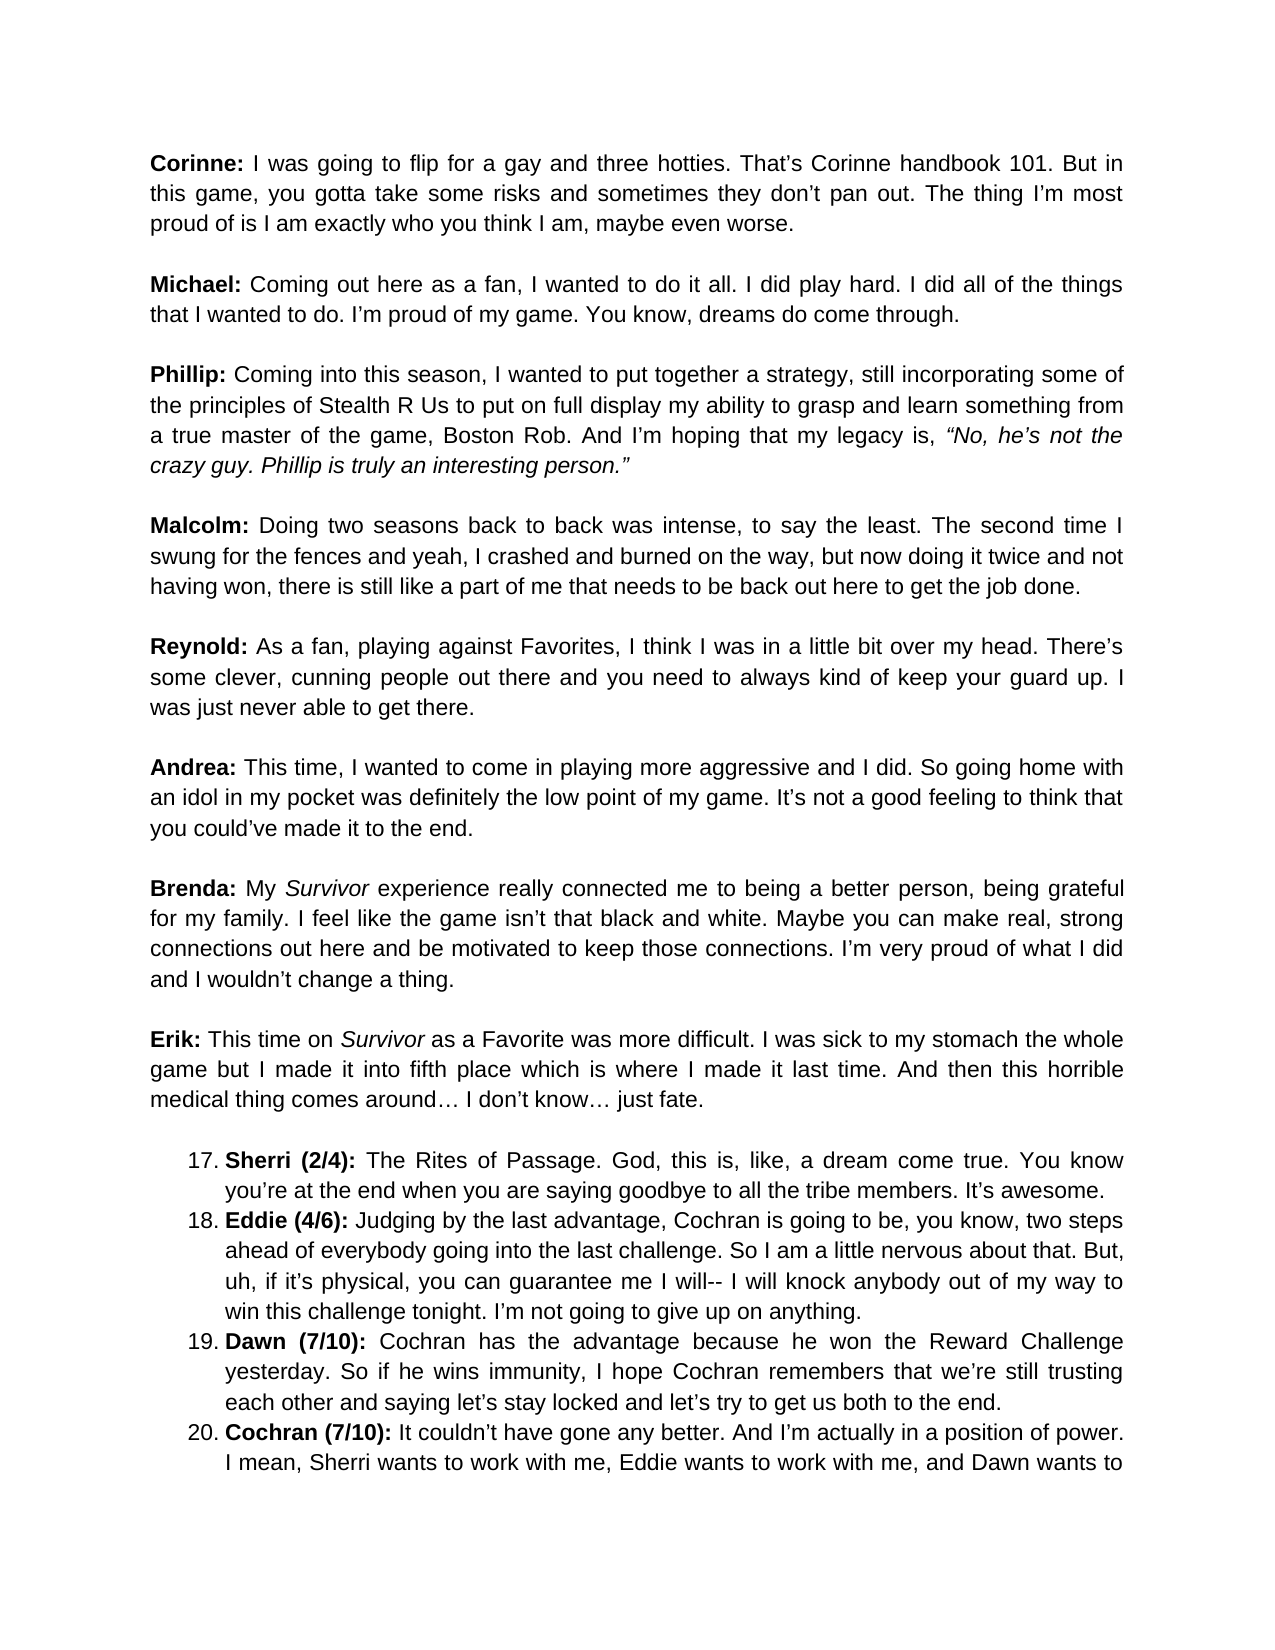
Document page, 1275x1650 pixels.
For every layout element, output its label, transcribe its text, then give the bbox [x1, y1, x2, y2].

text Phillip: Coming into this season, I wanted to put together a strategy, still incorporating some of the principles of Stealth R Us to put on full display my ability to grasp and learn something from a true master of the game, Boston Rob. And I’m hoping that my legacy is, “No, he’s not the crazy guy. Phillip is truly an interesting person.” [150, 361, 1125, 478]
list Sherri (2/4): The Rites of Passage. God, this is, like, a dream come true. You know you’re at the end when you are saying goodbye to all the tribe members. It’s awesome. [187, 1147, 1125, 1203]
text Erik: This time on Survivor as a Favorite was more difficult. I was sick to my stomach the whole game but I made it into fifth place which is where I made it last time. And then this horrible medical thing comes around… I don’t know… just fate. [150, 1026, 1125, 1113]
text Brenda: My Survivor experience really connected me to being a better person, being grateful for my family. I feel like the game isn’t that black and white. Maybe you can make real, strong connections out here and be motivated to keep those connections. I’m very proud of what I did and I wouldn’t change a thing. [150, 875, 1125, 992]
list Eddie (4/6): Judging by the last advantage, Cochran is going to be, you know, two steps ahead of everybody going into the last challenge. So I am a little nervous about that. But, uh, if it’s physical, you can guarantee me I will-- I will knock anybody out of my way to win this challenge tonight. I’m not going to give up on anything. [187, 1207, 1125, 1324]
text Corinne: I was going to flip for a gay and three hotties. That’s Corinne handbook 101. But in this game, you gotta take some risks and sometimes they don’t pan out. The thing I’m most proud of is I am exactly who you think I am, maybe even worse. [150, 150, 1125, 237]
text Reynold: As a fan, playing against Favorites, I think I was in a little bit over my head. There’s some clever, cunning people out there and you need to always kind of keep your guard up. I was just never able to get there. [150, 633, 1125, 720]
text Malcolm: Doing two seasons back to back was intense, to say the least. The second time I swung for the fences and yeah, I crashed and burned on the way, but now doing it twice and not having won, there is still like a part of me that needs to be back out here to get the job done. [150, 512, 1125, 599]
text Michael: Coming out here as a fan, I wanted to do it all. I did play hard. I did all of the things that I wanted to do. I’m proud of my game. You know, dreams do come through. [150, 271, 1125, 327]
list Dawn (7/10): Cochran has the advantage because he won the Reward Challenge yesterday. So if he wins immunity, I hope Cochran remembers that we’re still trusting each other and saying let’s stay locked and let’s try to get us both to the end. [187, 1328, 1125, 1415]
text Andrea: This time, I wanted to come in playing more aggressive and I did. So going home with an idol in my pocket was definitely the low point of my game. It’s not a good feeling to think that you could’ve made it to the end. [150, 754, 1125, 841]
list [187, 1419, 1125, 1475]
